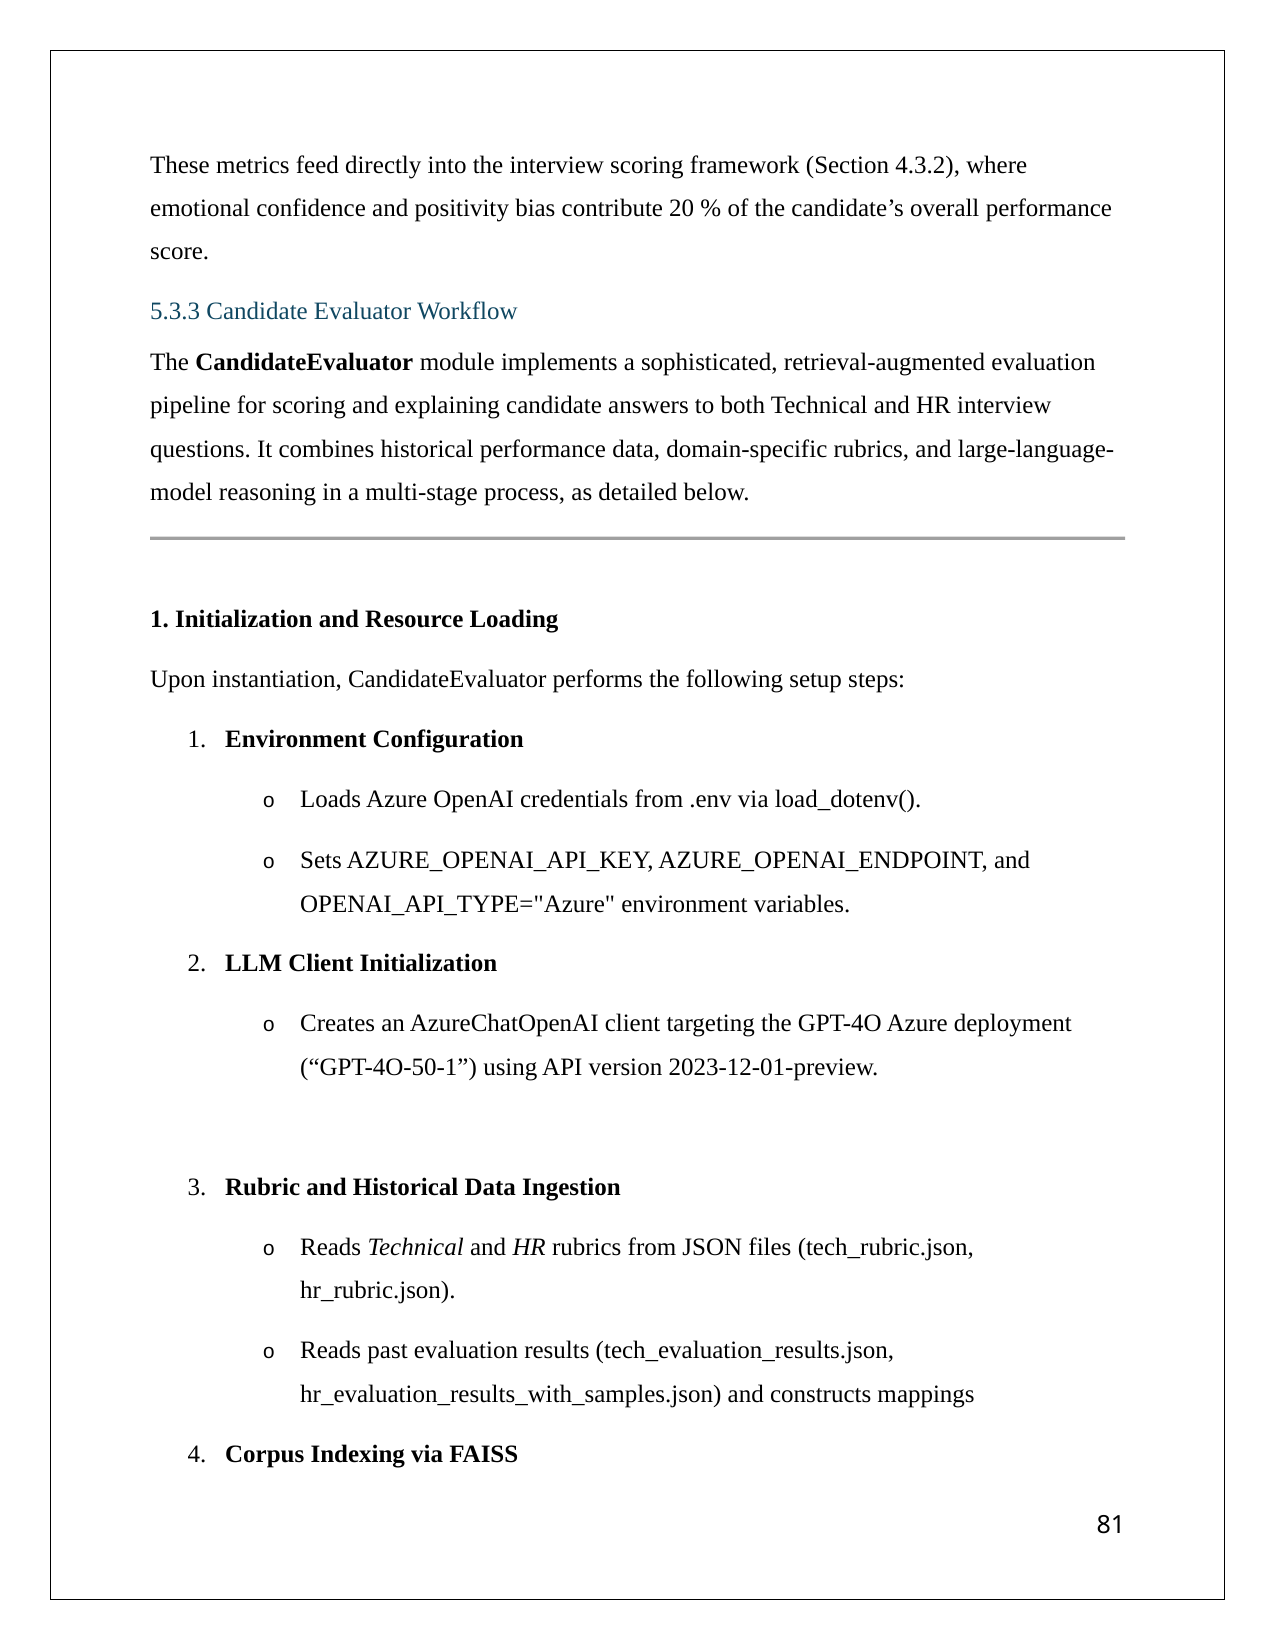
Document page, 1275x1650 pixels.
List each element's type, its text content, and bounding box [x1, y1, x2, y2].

text These metrics feed directly into the interview scoring framework (Section 4.3.2), where emotional confidence and positivity bias contribute 20 % of the candidate’s overall performance score. [150, 150, 1125, 265]
list Reads past evaluation results (tech_evaluation_results.json, hr_evaluation_results_with_samples.json) and constructs mappings [262, 1335, 1125, 1408]
list Reads Technical and HR rubrics from JSON files (tech_rubric.json, hr_rubric.json). [262, 1232, 1125, 1304]
list Loads Azure OpenAI credentials from .env via load_dotenv(). [262, 784, 1125, 813]
text The CandidateEvaluator module implements a sophisticated, retrieval‐augmented evaluation pipeline for scoring and explaining candidate answers to both Technical and HR interview questions. It combines historical performance data, domain‐specific rubrics, and large‐language‐model reasoning in a multi‐stage process, as detailed below. [150, 347, 1125, 506]
list Rubric and Historical Data Ingestion [187, 1172, 1125, 1201]
text Upon instantiation, CandidateEvaluator performs the following setup steps: [150, 664, 1125, 693]
text 1. Initialization and Resource Loading [150, 604, 1125, 633]
list Corpus Indexing via FAISS [187, 1439, 1125, 1468]
list Creates an AzureChatOpenAI client targeting the GPT-4O Azure deployment (“GPT-4O-50-1”) using API version 2023-12-01-preview. [262, 1008, 1125, 1081]
list Sets AZURE_OPENAI_API_KEY, AZURE_OPENAI_ENDPOINT, and OPENAI_API_TYPE="Azure" environment variables. [262, 845, 1125, 917]
list Environment Configuration [187, 724, 1125, 753]
list LLM Client Initialization [187, 948, 1125, 977]
subtitle 5.3.3 Candidate Evaluator Workflow [150, 296, 1125, 325]
